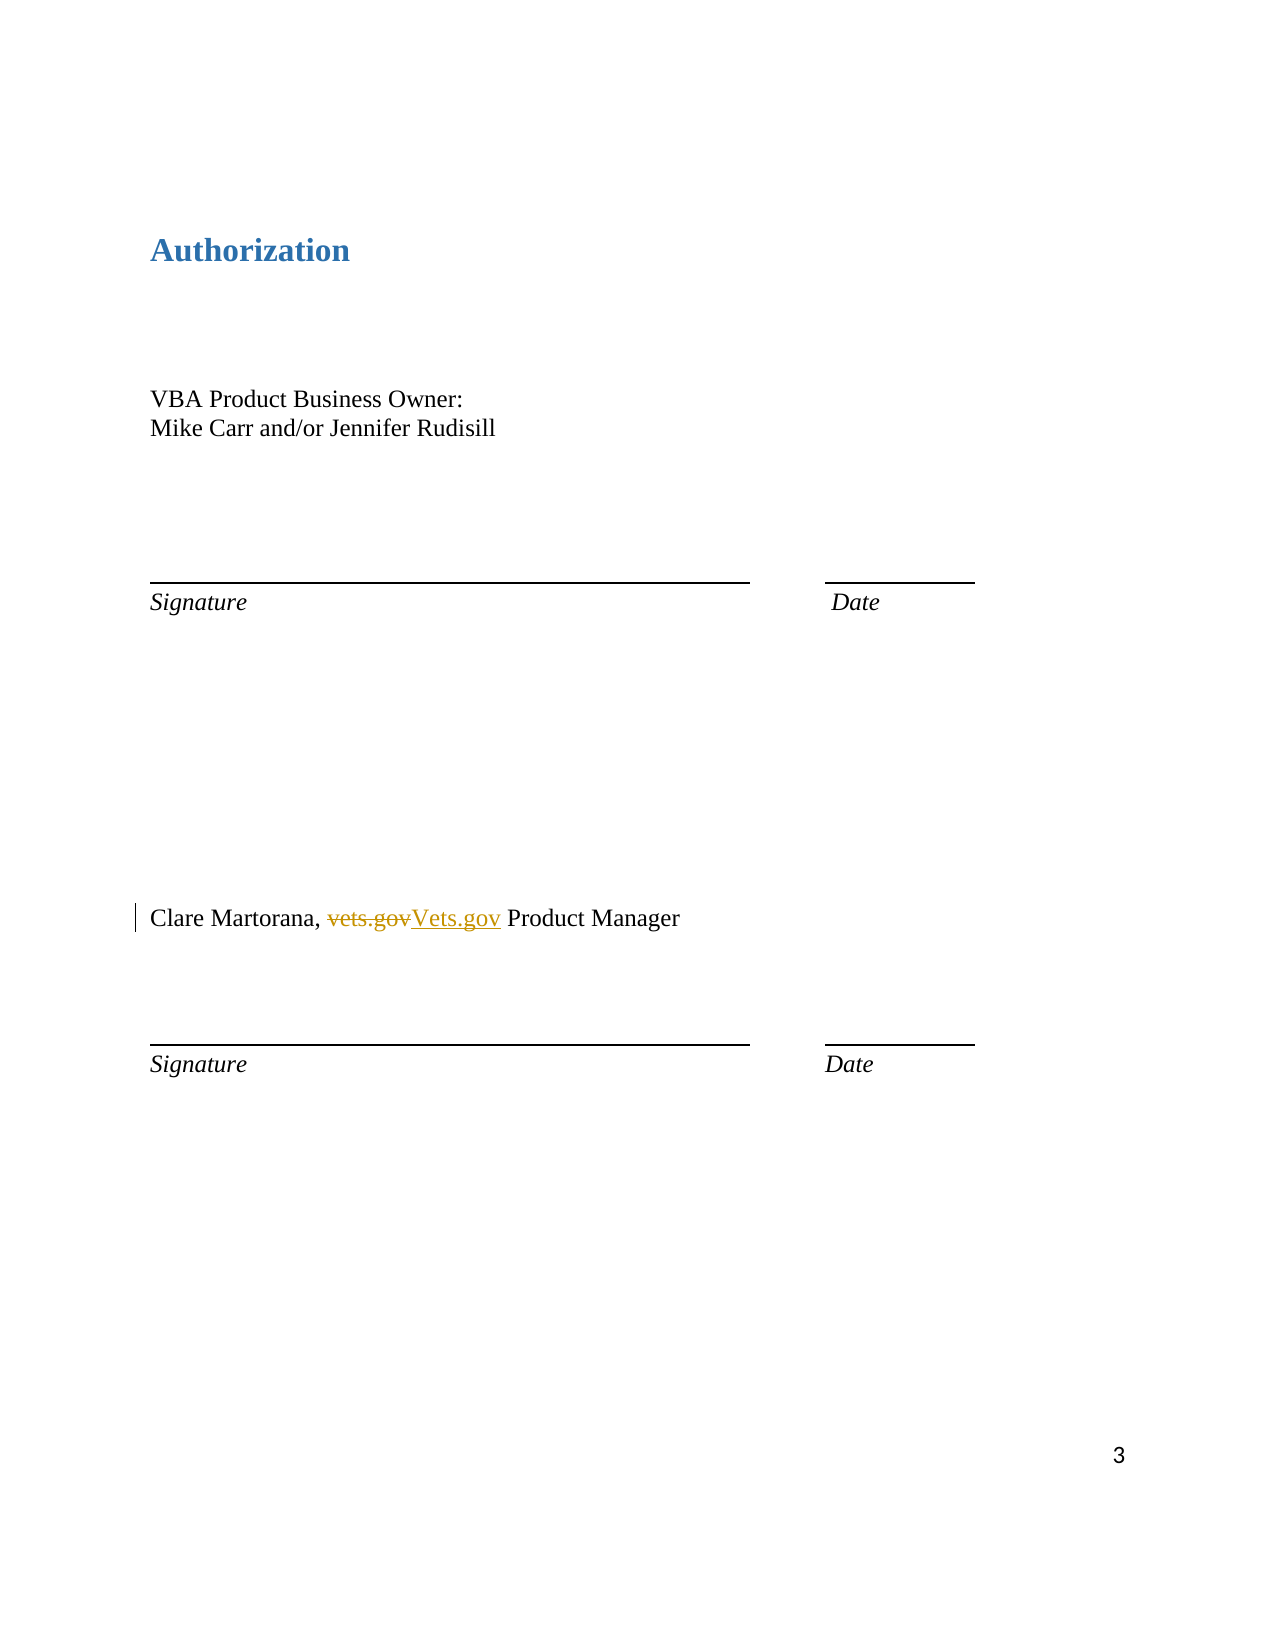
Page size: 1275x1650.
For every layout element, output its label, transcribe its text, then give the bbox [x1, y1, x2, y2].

text Clare Martorana, Product Manager [150, 903, 1125, 932]
subtitle Authorization [150, 231, 1125, 269]
text Mike Carr and/or Jennifer Rudisill [150, 413, 1125, 441]
text Signature Date [150, 587, 1125, 616]
text Signature Date [150, 1049, 1125, 1077]
text VBA Product Business Owner: [150, 384, 1125, 413]
